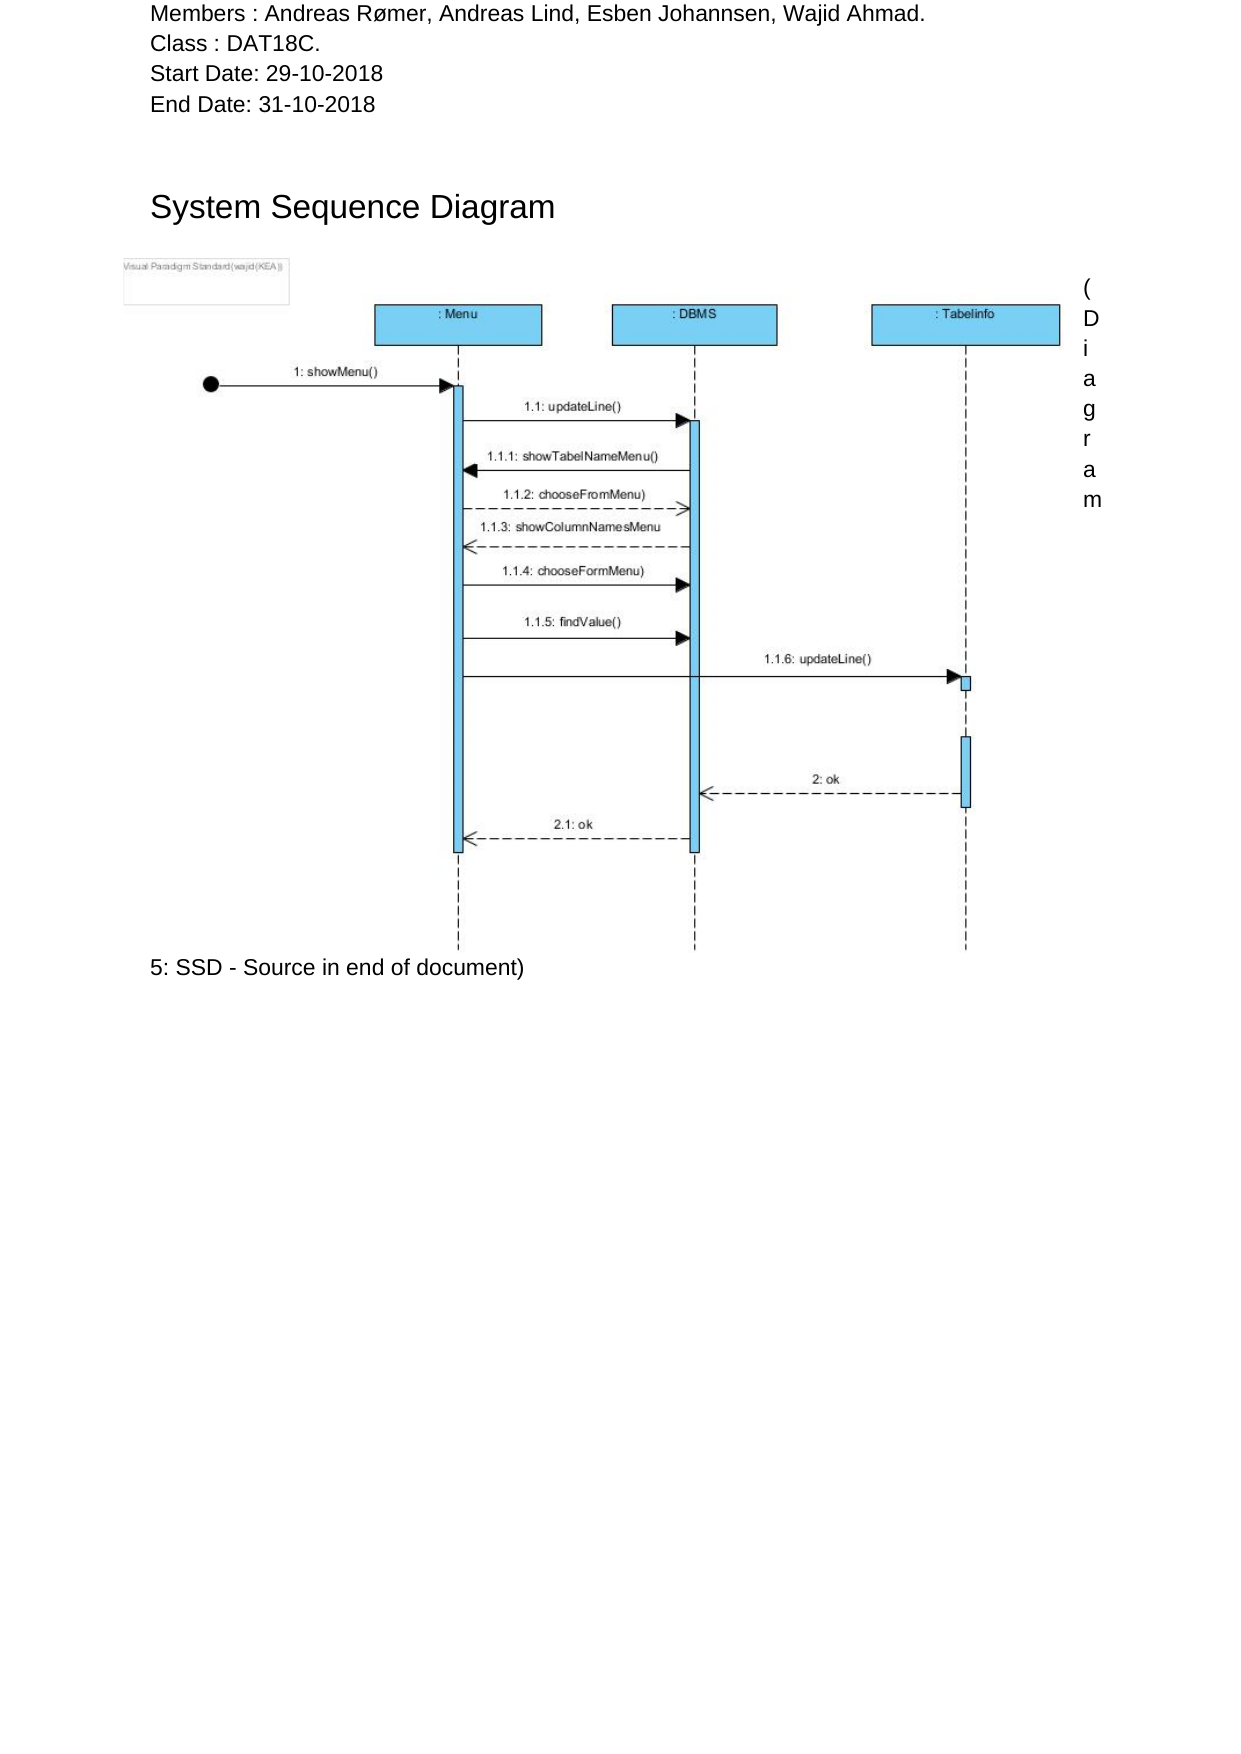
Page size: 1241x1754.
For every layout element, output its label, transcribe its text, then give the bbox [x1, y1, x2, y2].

subtitle System Sequence Diagram [150, 187, 1090, 226]
picture [123, 258, 1064, 954]
